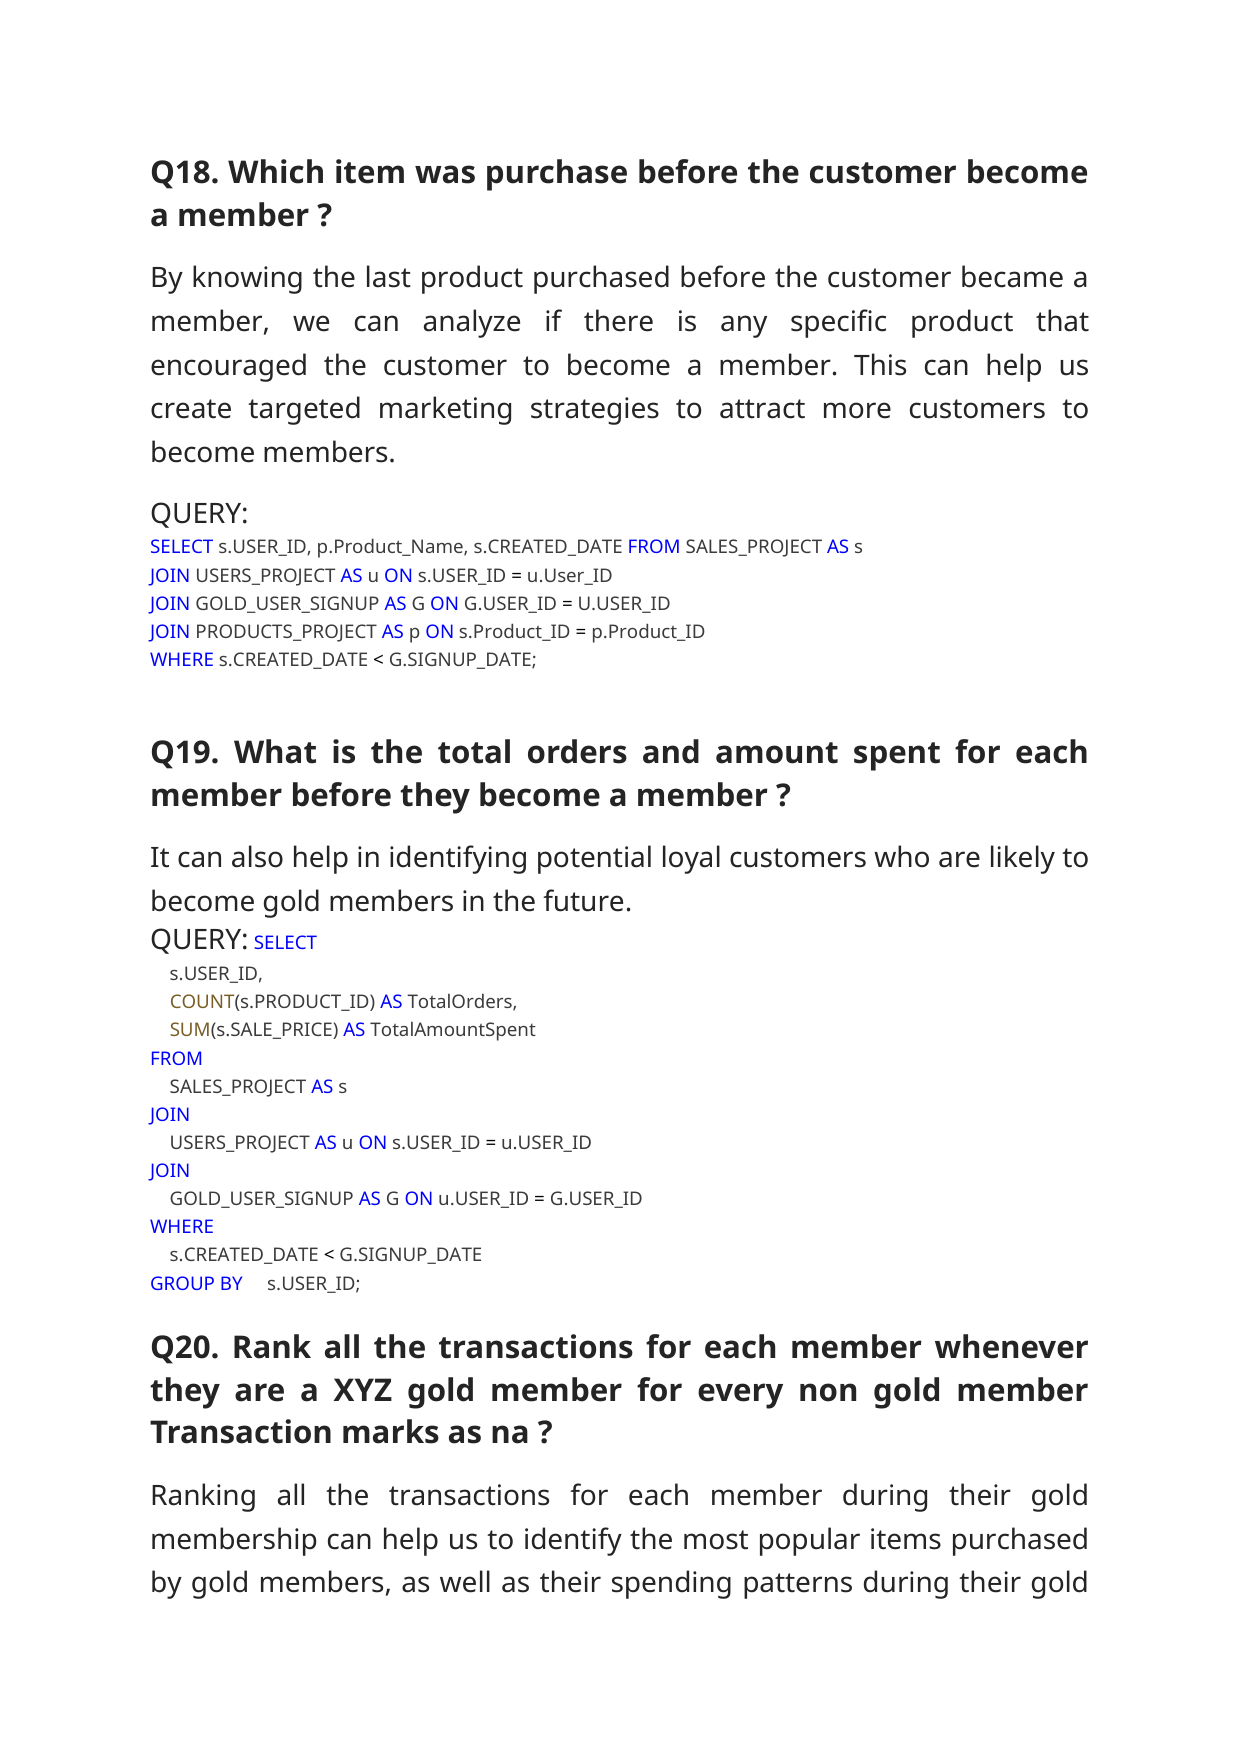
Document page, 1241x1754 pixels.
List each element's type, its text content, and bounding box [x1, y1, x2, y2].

subtitle Q20. Rank all the transactions for each member whenever they are a XYZ gold member for every non gold member Transaction marks as na ? [150, 1325, 1090, 1453]
text s.CREATED_DATE < G.SIGNUP_DATE [150, 1239, 1090, 1267]
text JOIN USERS_PROJECT AS u ON s.USER_ID = u.User_ID [150, 559, 1090, 587]
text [150, 1470, 1090, 1601]
text JOIN [150, 1098, 1090, 1127]
text QUERY: SELECT [150, 919, 1090, 958]
text JOIN PRODUCTS_PROJECT AS p ON s.Product_ID = p.Product_ID [150, 616, 1090, 644]
subtitle Q18. Which item was purchase before the customer become a member ? [150, 150, 1090, 235]
text FROM [150, 1042, 1090, 1070]
text s.USER_ID, [150, 958, 1090, 986]
text WHERE s.CREATED_DATE < G.SIGNUP_DATE; [150, 644, 1090, 672]
text USERS_PROJECT AS u ON s.USER_ID = u.USER_ID [150, 1127, 1090, 1155]
text COUNT(s.PRODUCT_ID) AS TotalOrders, [150, 986, 1090, 1014]
text GROUP BY s.USER_ID; [150, 1267, 1090, 1295]
text SUM(s.SALE_PRICE) AS TotalAmountSpent [150, 1014, 1090, 1042]
text SELECT s.USER_ID, p.Product_Name, s.CREATED_DATE FROM SALES_PROJECT AS s [150, 531, 1090, 559]
text QUERY: [150, 487, 1090, 531]
text SALES_PROJECT AS s [150, 1070, 1090, 1098]
text GOLD_USER_SIGNUP AS G ON u.USER_ID = G.USER_ID [150, 1183, 1090, 1211]
text WHERE [150, 1211, 1090, 1239]
text It can also help in identifying potential loyal customers who are likely to become gold members in the future. [150, 832, 1090, 919]
subtitle Q19. What is the total orders and amount spent for each member before they become a member ? [150, 730, 1090, 815]
text By knowing the last product purchased before the customer became a member, we can analyze if there is any specific product that encouraged the customer to become a member. This can help us create targeted marketing strategies to attract more customers to become members. [150, 252, 1090, 471]
text JOIN [150, 1155, 1090, 1183]
text JOIN GOLD_USER_SIGNUP AS G ON G.USER_ID = U.USER_ID [150, 587, 1090, 616]
